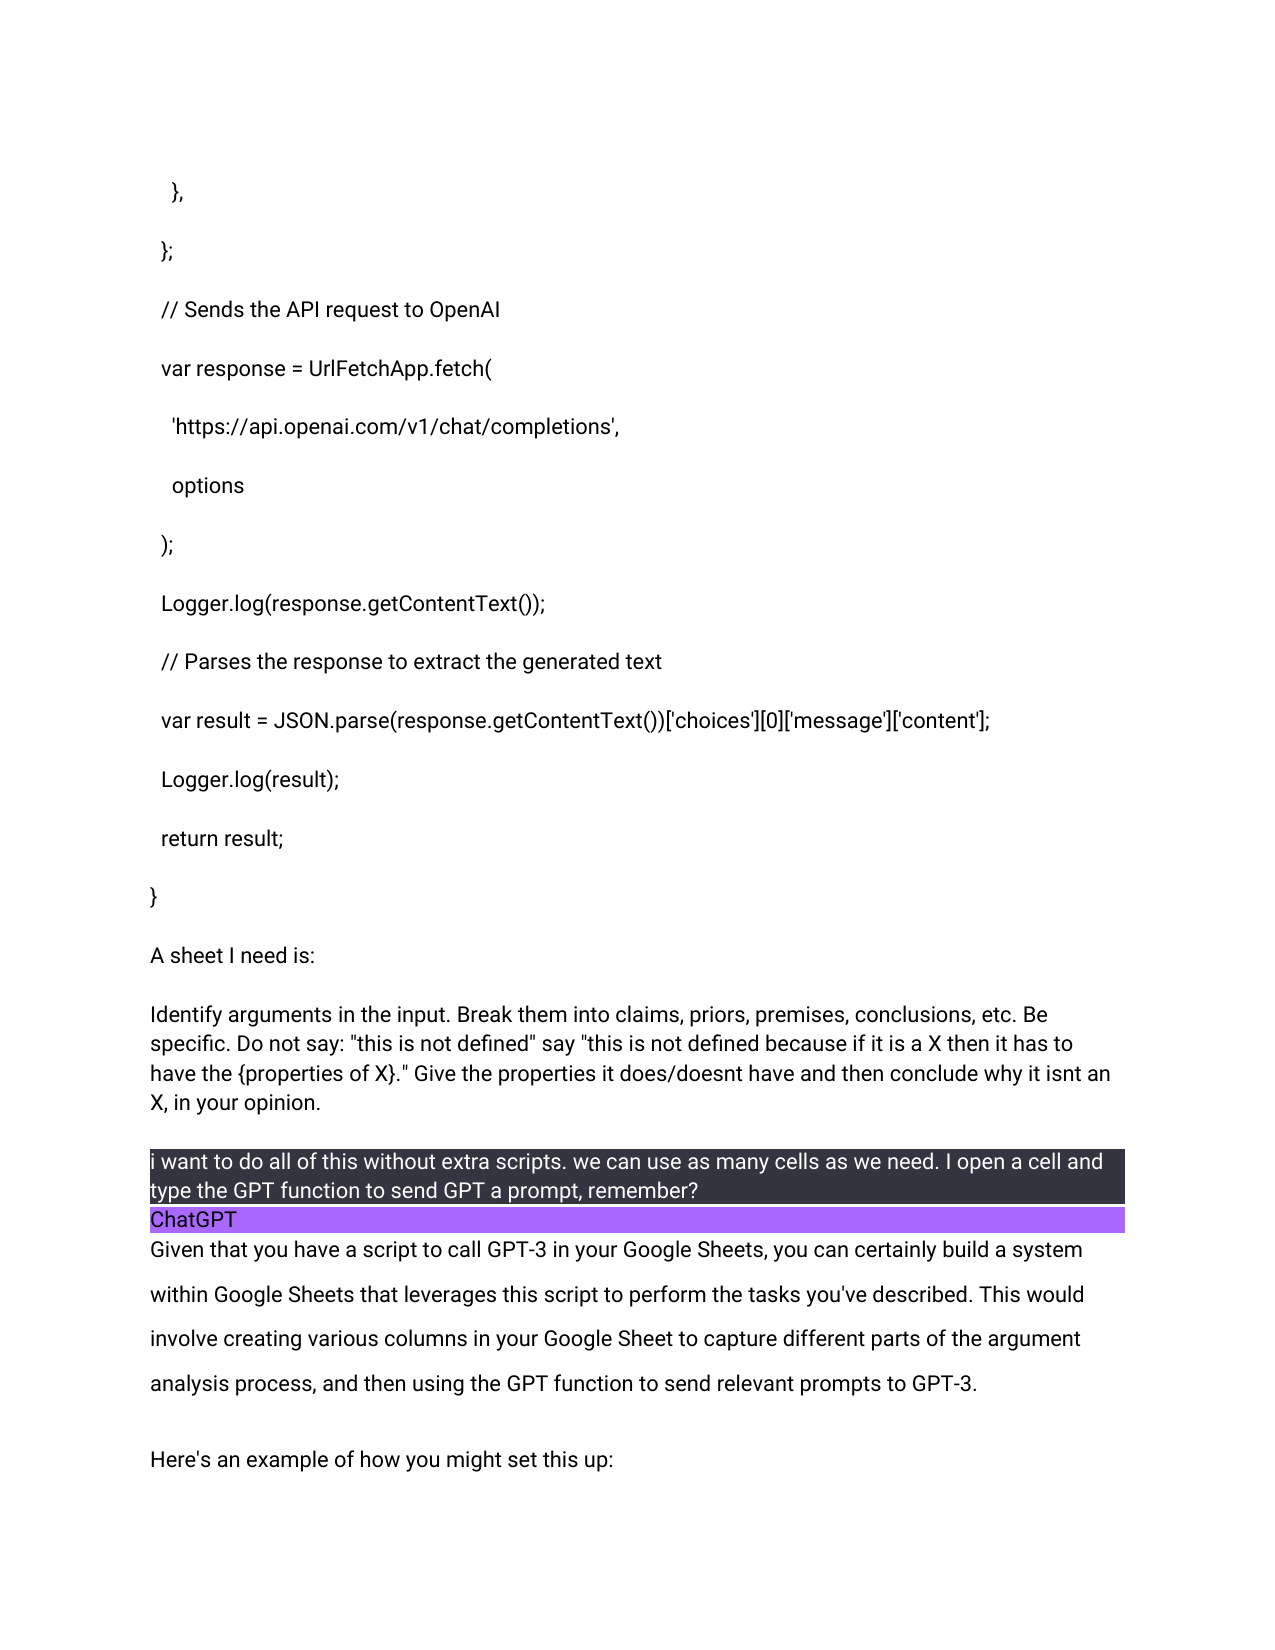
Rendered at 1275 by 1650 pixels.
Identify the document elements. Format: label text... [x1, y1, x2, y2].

text var response = UrlFetchApp.fetch( [150, 356, 1125, 381]
text Given that you have a script to call GPT-3 in your Google Sheets, you can certainly build a system within Google Sheets that leverages this script to perform the tasks you've described. This would involve creating various columns in your Google Sheet to capture different parts of the argument analysis process, and then using the GPT function to send relevant prompts to GPT-3. [150, 1237, 1125, 1397]
text Logger.log(response.getContentText()); [150, 591, 1125, 616]
text options [150, 473, 1125, 499]
text var result = JSON.parse(response.getContentText())['choices'][0]['message']['content']; [150, 708, 1125, 734]
text }, [150, 179, 1125, 205]
text // Parses the response to extract the generated text [150, 649, 1125, 675]
text ); [150, 532, 1125, 557]
text return result; [150, 826, 1125, 851]
text Logger.log(result); [150, 767, 1125, 792]
text } [150, 884, 1125, 910]
text A sheet I need is: [150, 943, 1125, 969]
text Here's an example of how you might set this up: [150, 1447, 1125, 1473]
text }; [150, 238, 1125, 264]
text Identify arguments in the input. Break them into claims, priors, premises, conclusions, etc. Be specific. Do not say: "this is not defined" say "this is not defined because if it is a X then it has to have the {properties of X}." Give the properties it does/doesnt have and then conclude why it isnt an X, in your opinion. [150, 1002, 1125, 1116]
text ChatGPT [150, 1207, 1125, 1233]
text i want to do all of this without extra scripts. we can use as many cells as we need. I open a cell and type the GPT function to send GPT a prompt, remember? [150, 1149, 1125, 1204]
text 'https://api.openai.com/v1/chat/completions', [150, 414, 1125, 440]
text // Sends the API request to OpenAI [150, 297, 1125, 322]
